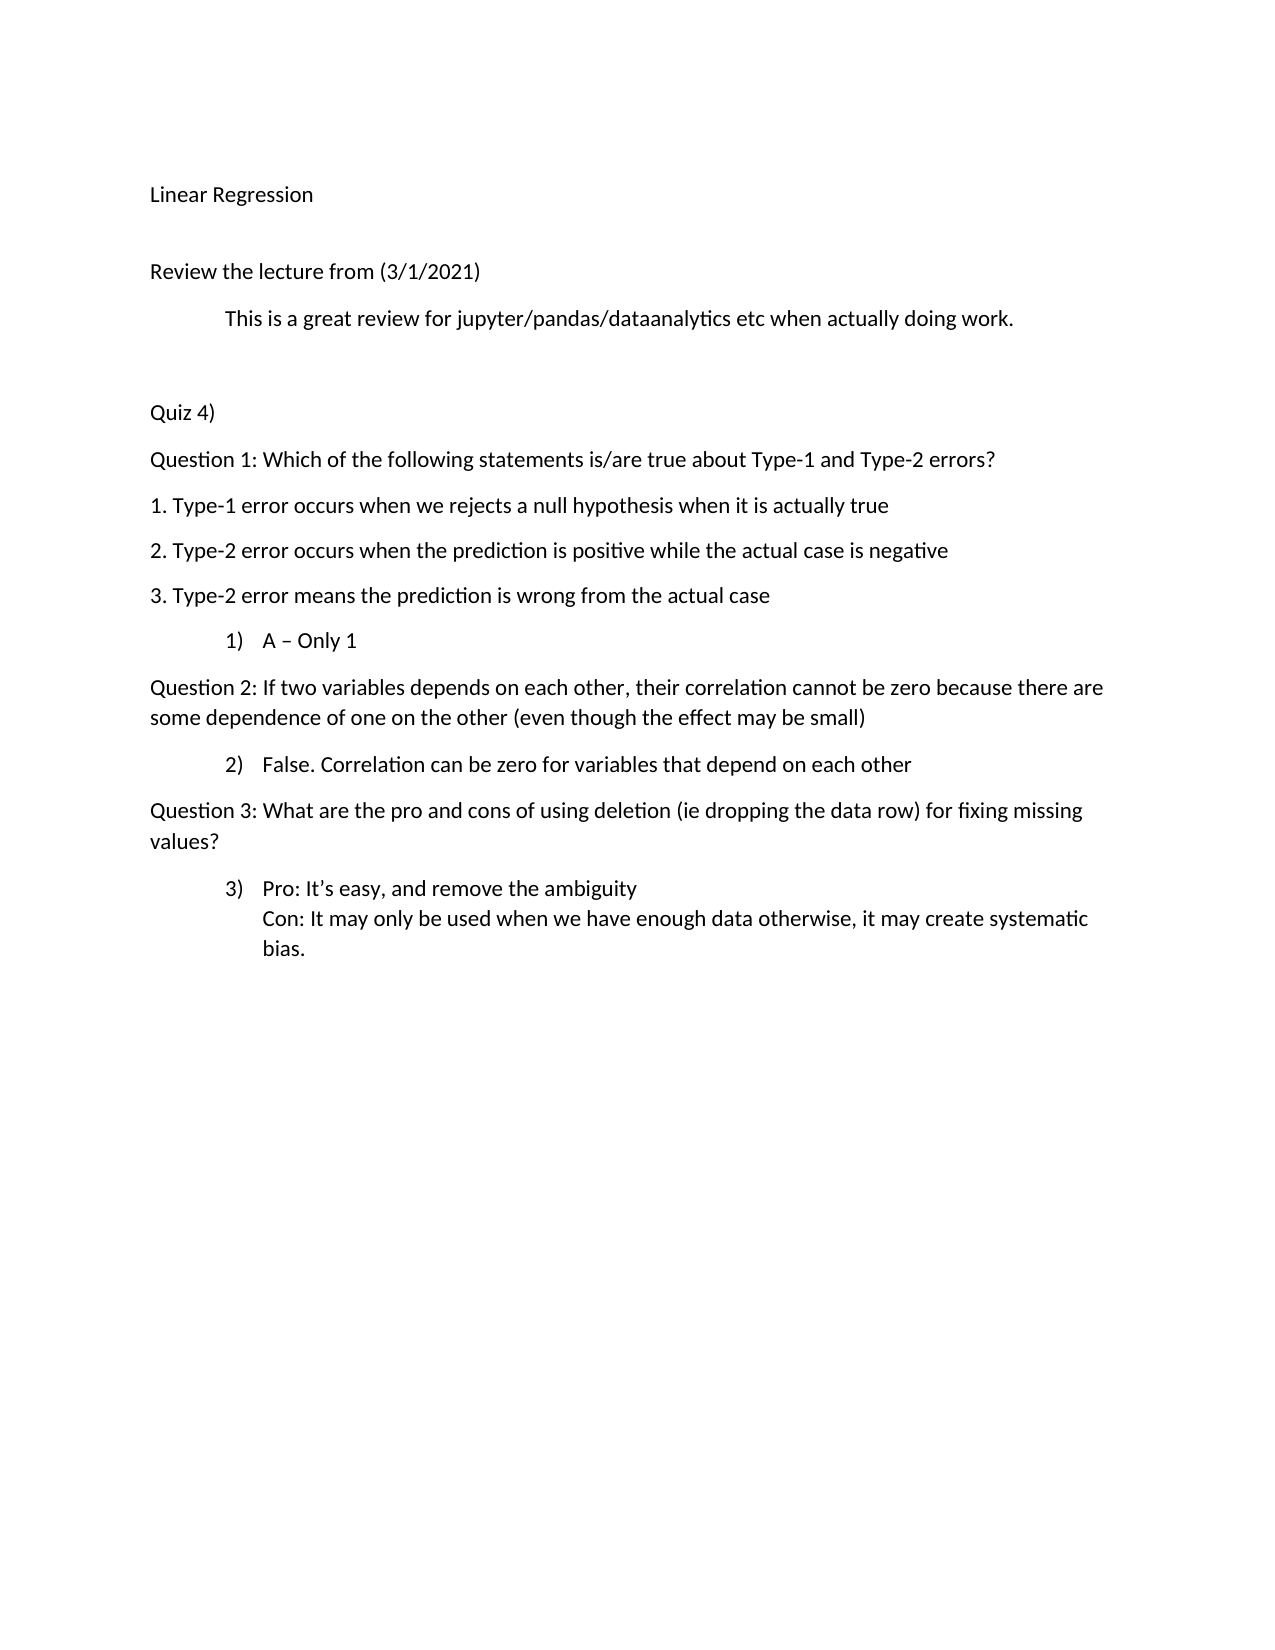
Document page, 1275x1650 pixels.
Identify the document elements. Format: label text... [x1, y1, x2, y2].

text 3. Type-2 error means the prediction is wrong from the actual case [150, 581, 1125, 609]
text This is a great review for jupyter/pandas/dataanalytics etc when actually doing work. [150, 304, 1125, 332]
list Pro: It’s easy, and remove the ambiguity [225, 874, 1125, 902]
text 2. Type-2 error occurs when the prediction is positive while the actual case is negative [150, 536, 1125, 564]
text Question 3: What are the pro and cons of using deletion (ie dropping the data row) for fixing missing values? [150, 797, 1125, 855]
text Review the lecture from (3/1/2021) [150, 257, 1125, 285]
text 1. Type-1 error occurs when we rejects a null hypothesis when it is actually true [150, 492, 1125, 520]
text Question 2: If two variables depends on each other, their correlation cannot be zero because there are some dependence of one on the other (even though the effect may be small) [150, 673, 1125, 731]
list False. Correlation can be zero for variables that depend on each other [225, 750, 1125, 778]
text Quiz 4) [150, 398, 1125, 426]
list Linear Regression [150, 180, 1125, 208]
list Con: It may only be used when we have enough data otherwise, it may create systematic bias. [262, 904, 1125, 962]
list A – Only 1 [225, 626, 1125, 654]
text Question 1: Which of the following statements is/are true about Type-1 and Type-2 errors? [150, 445, 1125, 473]
